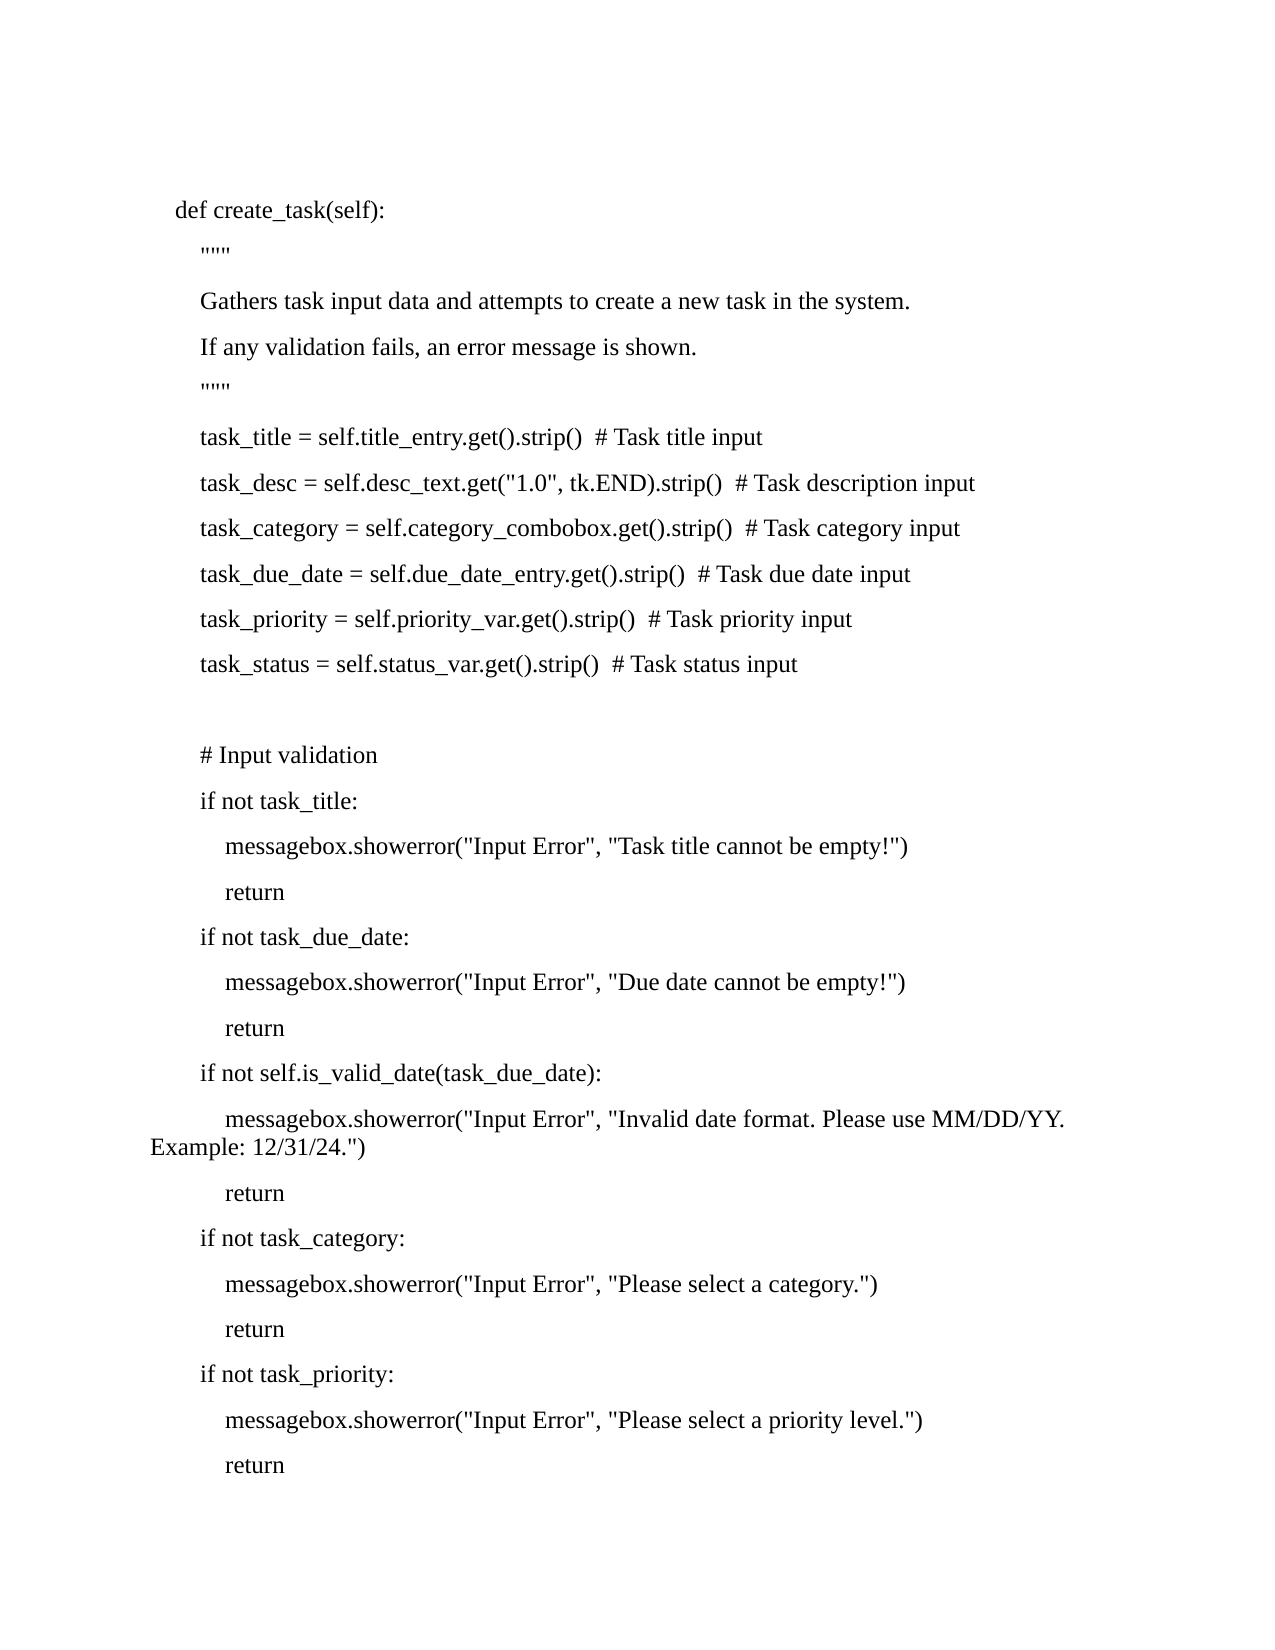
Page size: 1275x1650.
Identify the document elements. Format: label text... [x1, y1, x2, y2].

text if not task_priority: [150, 1359, 1125, 1388]
text return [150, 877, 1125, 905]
text task_priority = self.priority_var.get().strip() # Task priority input [150, 604, 1125, 633]
text messagebox.showerror("Input Error", "Please select a category.") [150, 1269, 1125, 1297]
text return [150, 1450, 1125, 1479]
text If any validation fails, an error message is shown. [150, 332, 1125, 360]
text # Input validation [150, 740, 1125, 769]
text """ [150, 377, 1125, 406]
text return [150, 1013, 1125, 1042]
text messagebox.showerror("Input Error", "Please select a priority level.") [150, 1405, 1125, 1434]
text messagebox.showerror("Input Error", "Task title cannot be empty!") [150, 831, 1125, 860]
text Gathers task input data and attempts to create a new task in the system. [150, 286, 1125, 315]
text task_due_date = self.due_date_entry.get().strip() # Task due date input [150, 559, 1125, 587]
text return [150, 1178, 1125, 1207]
text if not self.is_valid_date(task_due_date): [150, 1058, 1125, 1087]
text if not task_category: [150, 1223, 1125, 1252]
text messagebox.showerror("Input Error", "Due date cannot be empty!") [150, 967, 1125, 996]
text task_title = self.title_entry.get().strip() # Task title input [150, 422, 1125, 451]
text if not task_title: [150, 786, 1125, 814]
text task_desc = self.desc_text.get("1.0", tk.END).strip() # Task description input [150, 468, 1125, 497]
text def create_task(self): [150, 195, 1125, 224]
text if not task_due_date: [150, 922, 1125, 951]
text return [150, 1314, 1125, 1343]
text task_status = self.status_var.get().strip() # Task status input [150, 649, 1125, 678]
text task_category = self.category_combobox.get().strip() # Task category input [150, 513, 1125, 542]
text messagebox.showerror("Input Error", "Invalid date format. Please use MM/DD/YY. Example: 12/31/24.") [150, 1104, 1125, 1161]
text """ [150, 241, 1125, 269]
